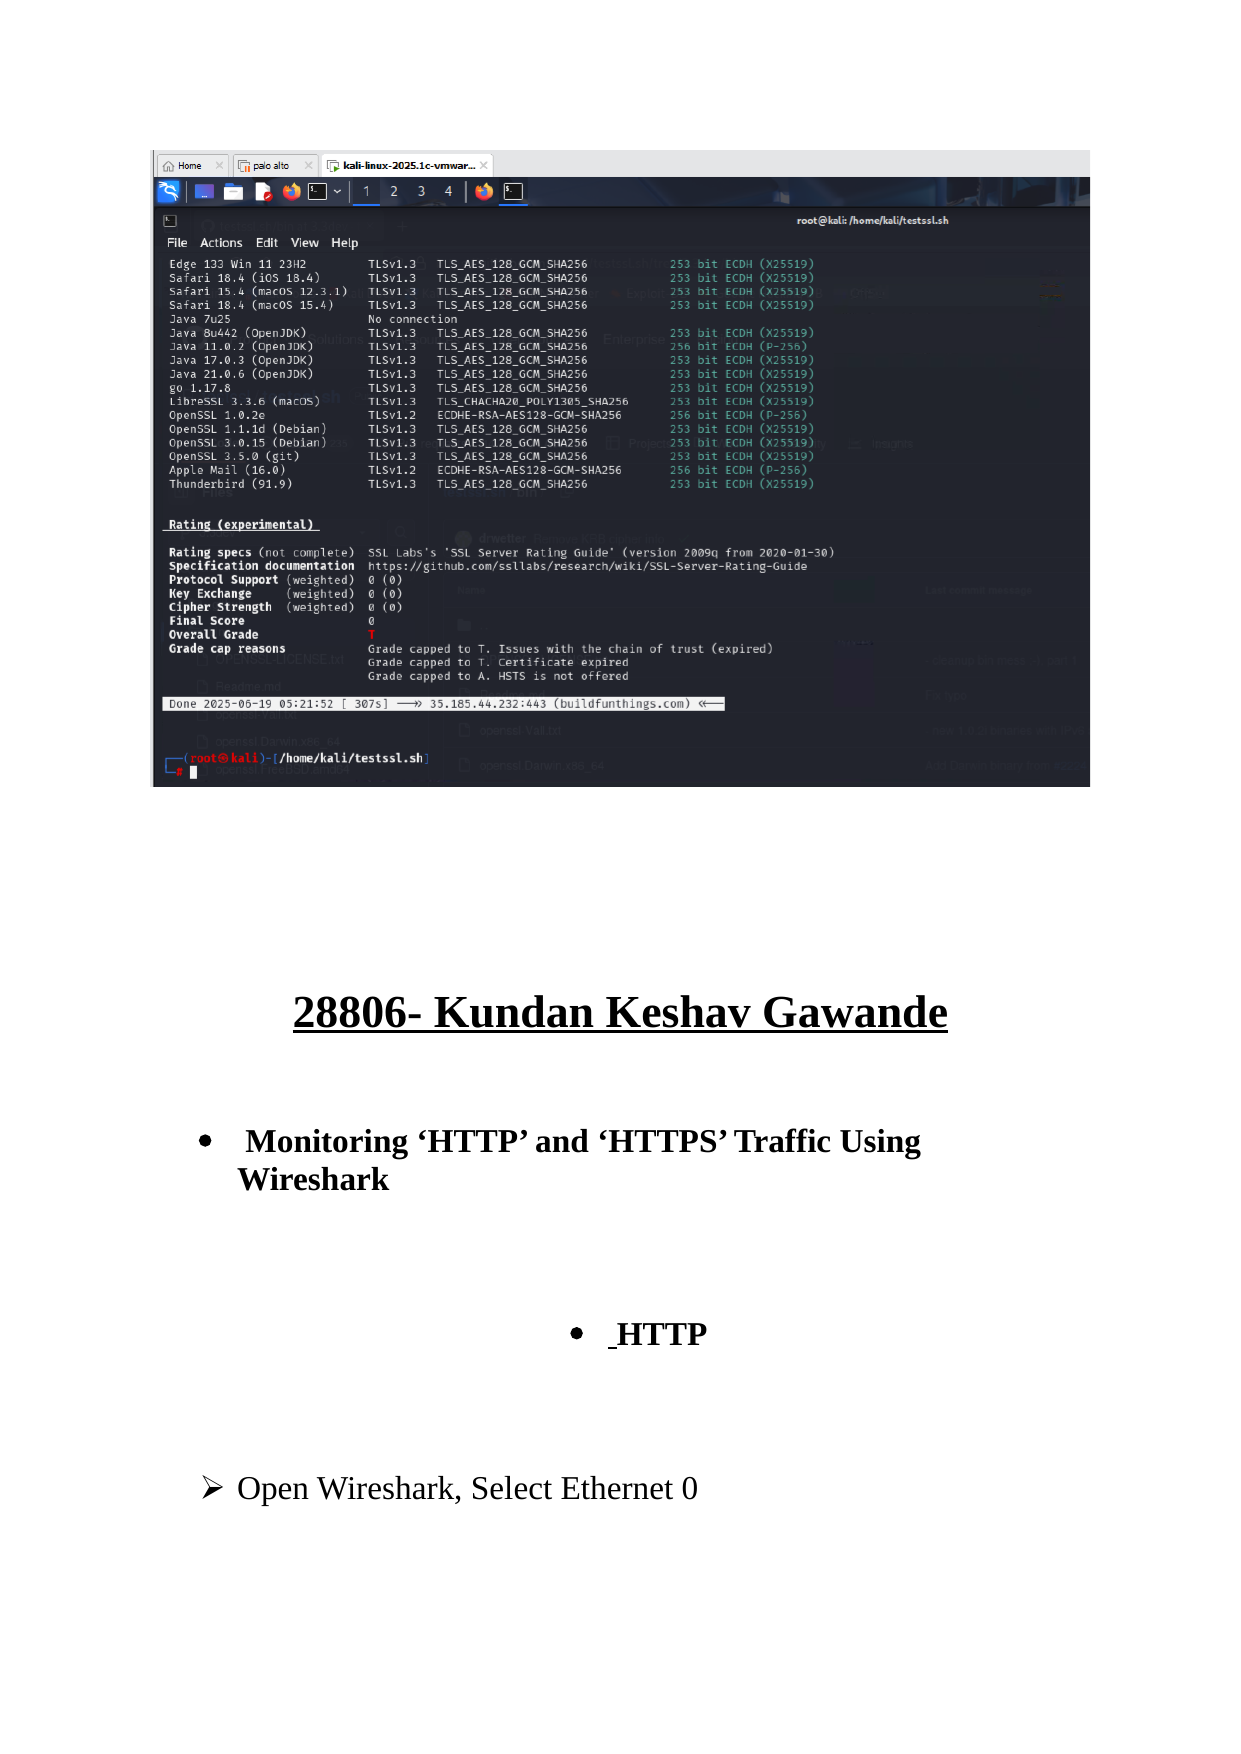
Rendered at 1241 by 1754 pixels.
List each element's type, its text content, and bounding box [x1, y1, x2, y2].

list Open Wireshark, Select Ethernet 0 [199, 1468, 1079, 1507]
text 28806- Kundan Keshav Gawande [150, 984, 1090, 1037]
list HTTP [199, 1314, 1079, 1352]
picture [150, 150, 1091, 787]
list Monitoring ‘HTTP’ and ‘HTTPS’ Traffic Using Wireshark [199, 1121, 1079, 1198]
